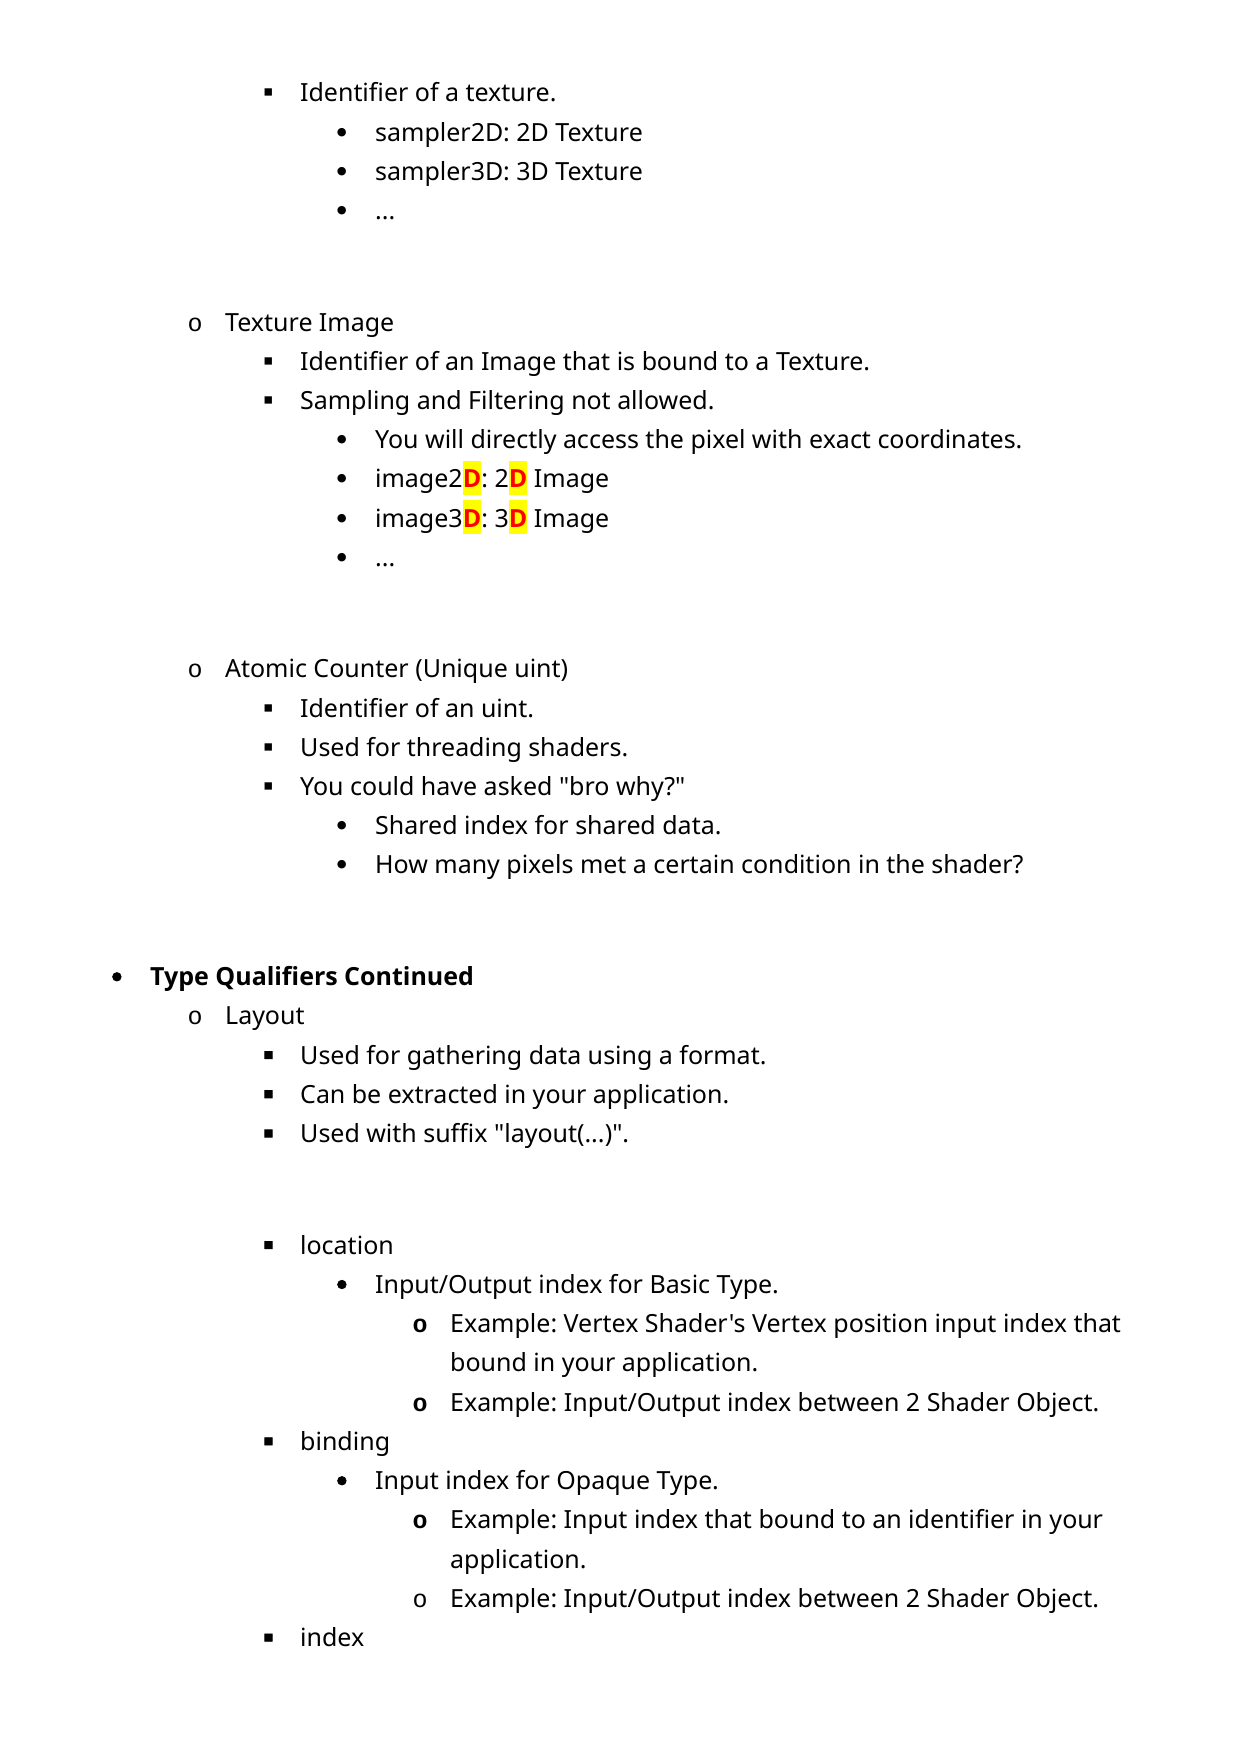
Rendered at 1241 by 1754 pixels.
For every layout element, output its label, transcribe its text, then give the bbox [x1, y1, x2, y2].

list Example: Input/Output index between 2 Shader Object. [412, 1384, 1165, 1418]
list ... [337, 539, 1165, 573]
list image3D: 3D Image [527, 500, 1165, 534]
list Identifier of a texture. [262, 75, 1165, 109]
list Can be extracted in your application. [262, 1076, 1165, 1111]
list sampler2D: 2D Texture [337, 114, 1165, 148]
list Identifier of an Image that is bound to a Texture. [262, 343, 1165, 378]
list Sampling and Filtering not allowed. [262, 383, 1165, 417]
list ... [337, 192, 1165, 227]
list Used with suffix "layout(...)". [262, 1116, 1165, 1150]
list image2D: 2D Image [337, 461, 463, 495]
list Shared index for shared data. [337, 808, 1165, 842]
list Example: Input/Output index between 2 Shader Object. [412, 1580, 1165, 1615]
list location [262, 1227, 1165, 1261]
list binding [262, 1423, 1165, 1458]
list Identifier of an uint. [262, 690, 1165, 724]
list How many pixels met a certain condition in the shader? [337, 847, 1165, 881]
list image2D: 2D Image [527, 461, 1165, 495]
list You will directly access the pixel with exact coordinates. [337, 422, 1165, 456]
list Layout [187, 998, 1165, 1032]
list Type Qualifiers Continued [112, 959, 1165, 993]
list Input/Output index for Basic Type. [337, 1266, 1165, 1301]
list You could have asked "bro why?" [262, 769, 1165, 803]
list image3D: 3D Image [337, 500, 463, 534]
list Used for threading shaders. [262, 729, 1165, 764]
list Example: Input index that bound to an identifier in your application. [412, 1502, 1165, 1575]
list Used for gathering data using a format. [262, 1037, 1165, 1071]
list Texture Image [187, 304, 1165, 338]
list Input index for Opaque Type. [337, 1463, 1165, 1497]
list Example: Vertex Shader's Vertex position input index that bound in your application. [412, 1306, 1165, 1379]
list index [262, 1620, 1165, 1654]
list Atomic Counter (Unique uint) [187, 651, 1165, 685]
list sampler3D: 3D Texture [337, 153, 1165, 187]
